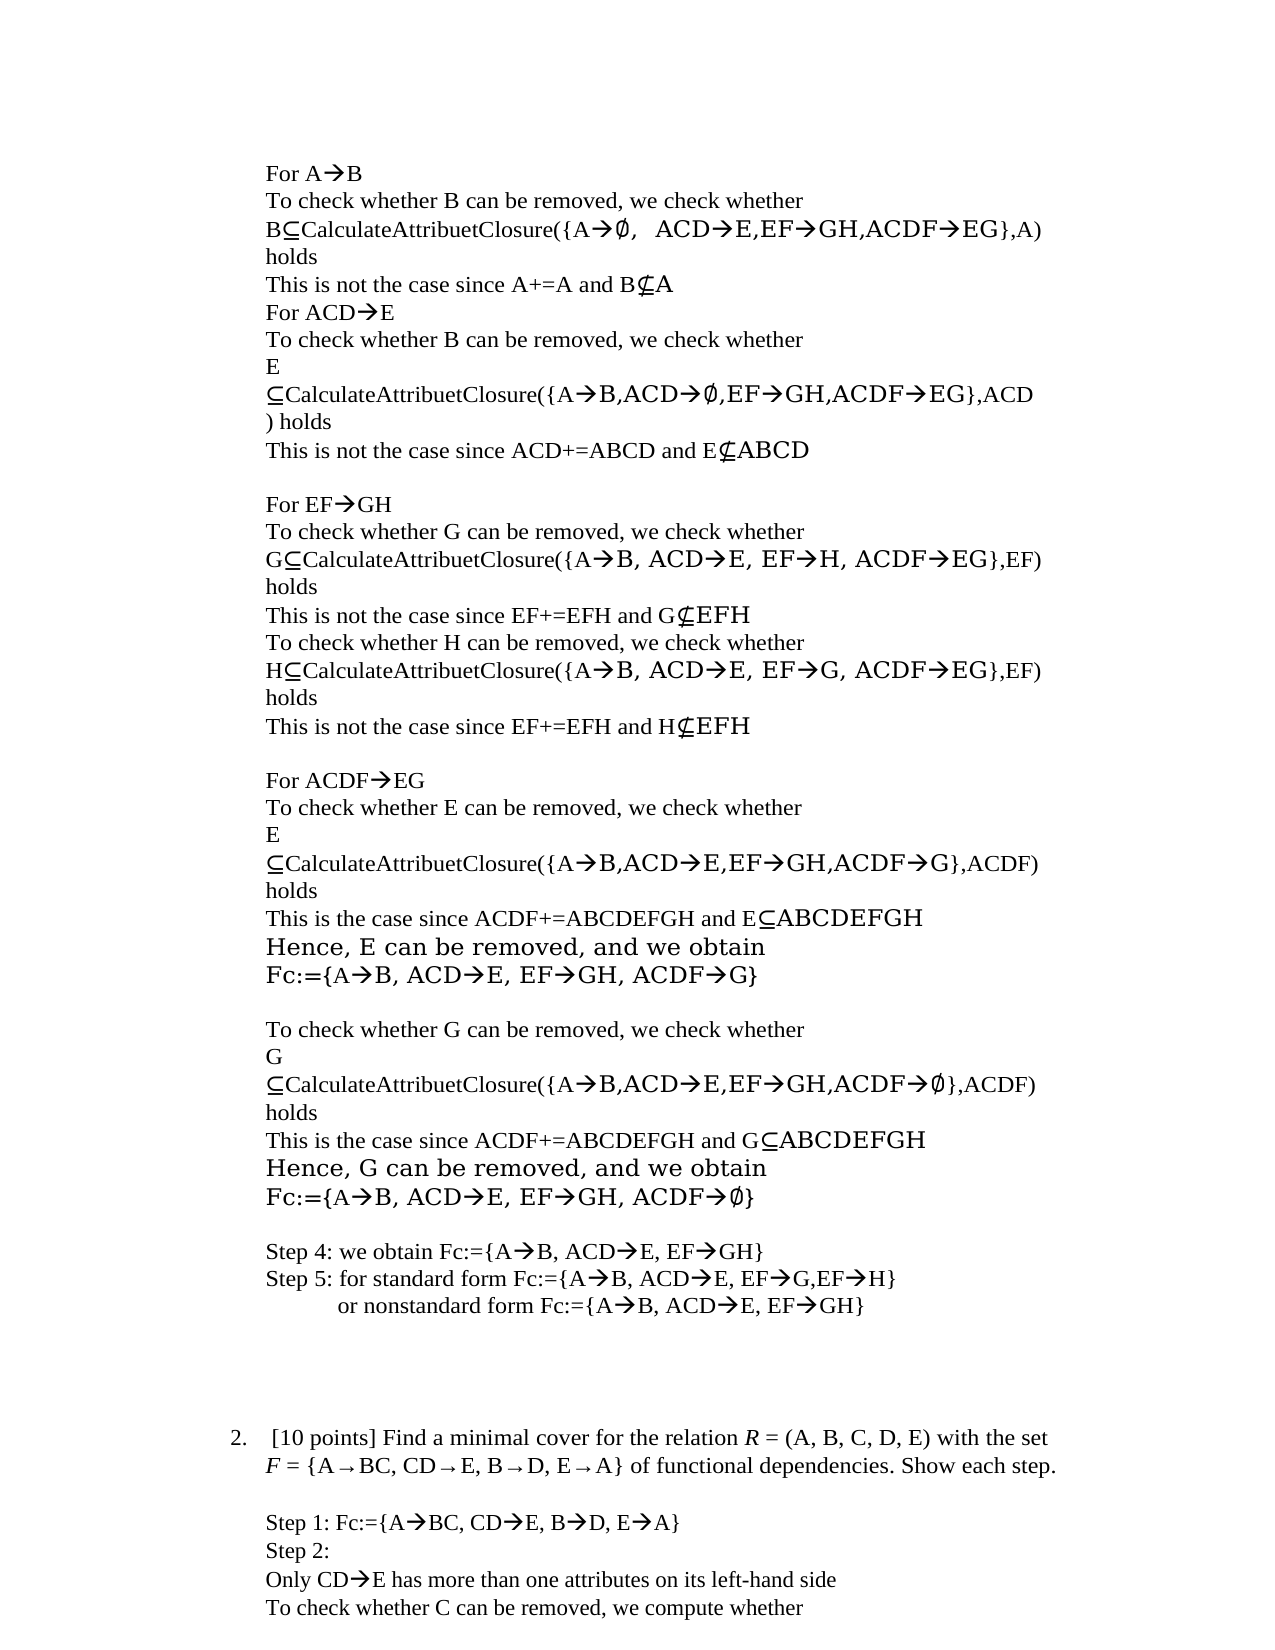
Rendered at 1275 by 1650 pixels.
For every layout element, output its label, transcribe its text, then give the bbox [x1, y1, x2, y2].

list [10 points] Find a minimal cover for the relation R = (A, B, C, D, E) with the set [230, 1424, 1096, 1450]
list Step 4: we obtain Fc:={AB, ACDE, EFGH} [265, 1238, 1041, 1264]
list This is not the case since EF+=EFH and H⊈EFH [265, 712, 1041, 739]
list Hence, E can be removed, and we obtain [265, 932, 1041, 960]
list For ACDE [265, 298, 1041, 325]
list G⊆CalculateAttribuetClosure({AB, ACDE, EFH, ACDFEG},EF) holds [265, 545, 1041, 600]
list For ACDFEG [265, 767, 1041, 793]
list Fc:={AB, ACDE, EFGH, ACDF∅} [265, 1182, 1041, 1210]
list This is the case since ACDF+=ABCDEFGH and E⊆ABCDEFGH [265, 904, 1041, 932]
text Only CDE has more than one attributes on its left-hand side [265, 1566, 1096, 1592]
list For EFGH [265, 491, 1041, 517]
text Step 1: Fc:={ABC, CDE, BD, EA} [265, 1509, 1096, 1536]
list H⊆CalculateAttribuetClosure({AB, ACDE, EFG, ACDFEG},EF) holds [265, 656, 1041, 711]
list To check whether G can be removed, we check whether [265, 518, 1041, 544]
list To check whether E can be removed, we check whether [265, 794, 1041, 821]
list To check whether H can be removed, we check whether [265, 629, 1041, 655]
list E⊆CalculateAttribuetClosure({AB,ACDE,EFGH,ACDFG},ACDF) holds [265, 821, 1041, 903]
text F = {A→BC, CD→E, B→D, E→A} of functional dependencies. Show each step. [265, 1452, 1096, 1479]
list This is not the case since EF+=EFH and G⊈EFH [265, 601, 1041, 628]
list This is not the case since A+=A and B⊈A [265, 270, 1041, 298]
text To check whether C can be removed, we compute whether [265, 1594, 1096, 1621]
list This is the case since ACDF+=ABCDEFGH and G⊆ABCDEFGH [265, 1126, 1041, 1153]
list or nonstandard form Fc:={AB, ACDE, EFGH} [265, 1292, 1041, 1318]
list Fc:={AB, ACDE, EFGH, ACDFG} [265, 961, 1041, 988]
list B⊆CalculateAttribuetClosure({A∅, ACDE,EFGH,ACDFEG},A) holds [265, 214, 1041, 269]
list E⊆CalculateAttribuetClosure({AB,ACD∅,EFGH,ACDFEG},ACD) holds [265, 353, 1041, 434]
list To check whether B can be removed, we check whether [265, 187, 1041, 214]
list To check whether G can be removed, we check whether [265, 1016, 1041, 1042]
list Step 5: for standard form Fc:={AB, ACDE, EFG,EFH} [265, 1265, 1041, 1291]
list Hence, G can be removed, and we obtain [265, 1154, 1041, 1182]
list G⊆CalculateAttribuetClosure({AB,ACDE,EFGH,ACDF∅},ACDF) holds [265, 1043, 1041, 1125]
list This is not the case since ACD+=ABCD and E⊈ABCD [265, 435, 1041, 463]
text Step 2: [265, 1538, 1096, 1564]
list To check whether B can be removed, we check whether [265, 326, 1041, 352]
list For AB [265, 160, 1041, 187]
